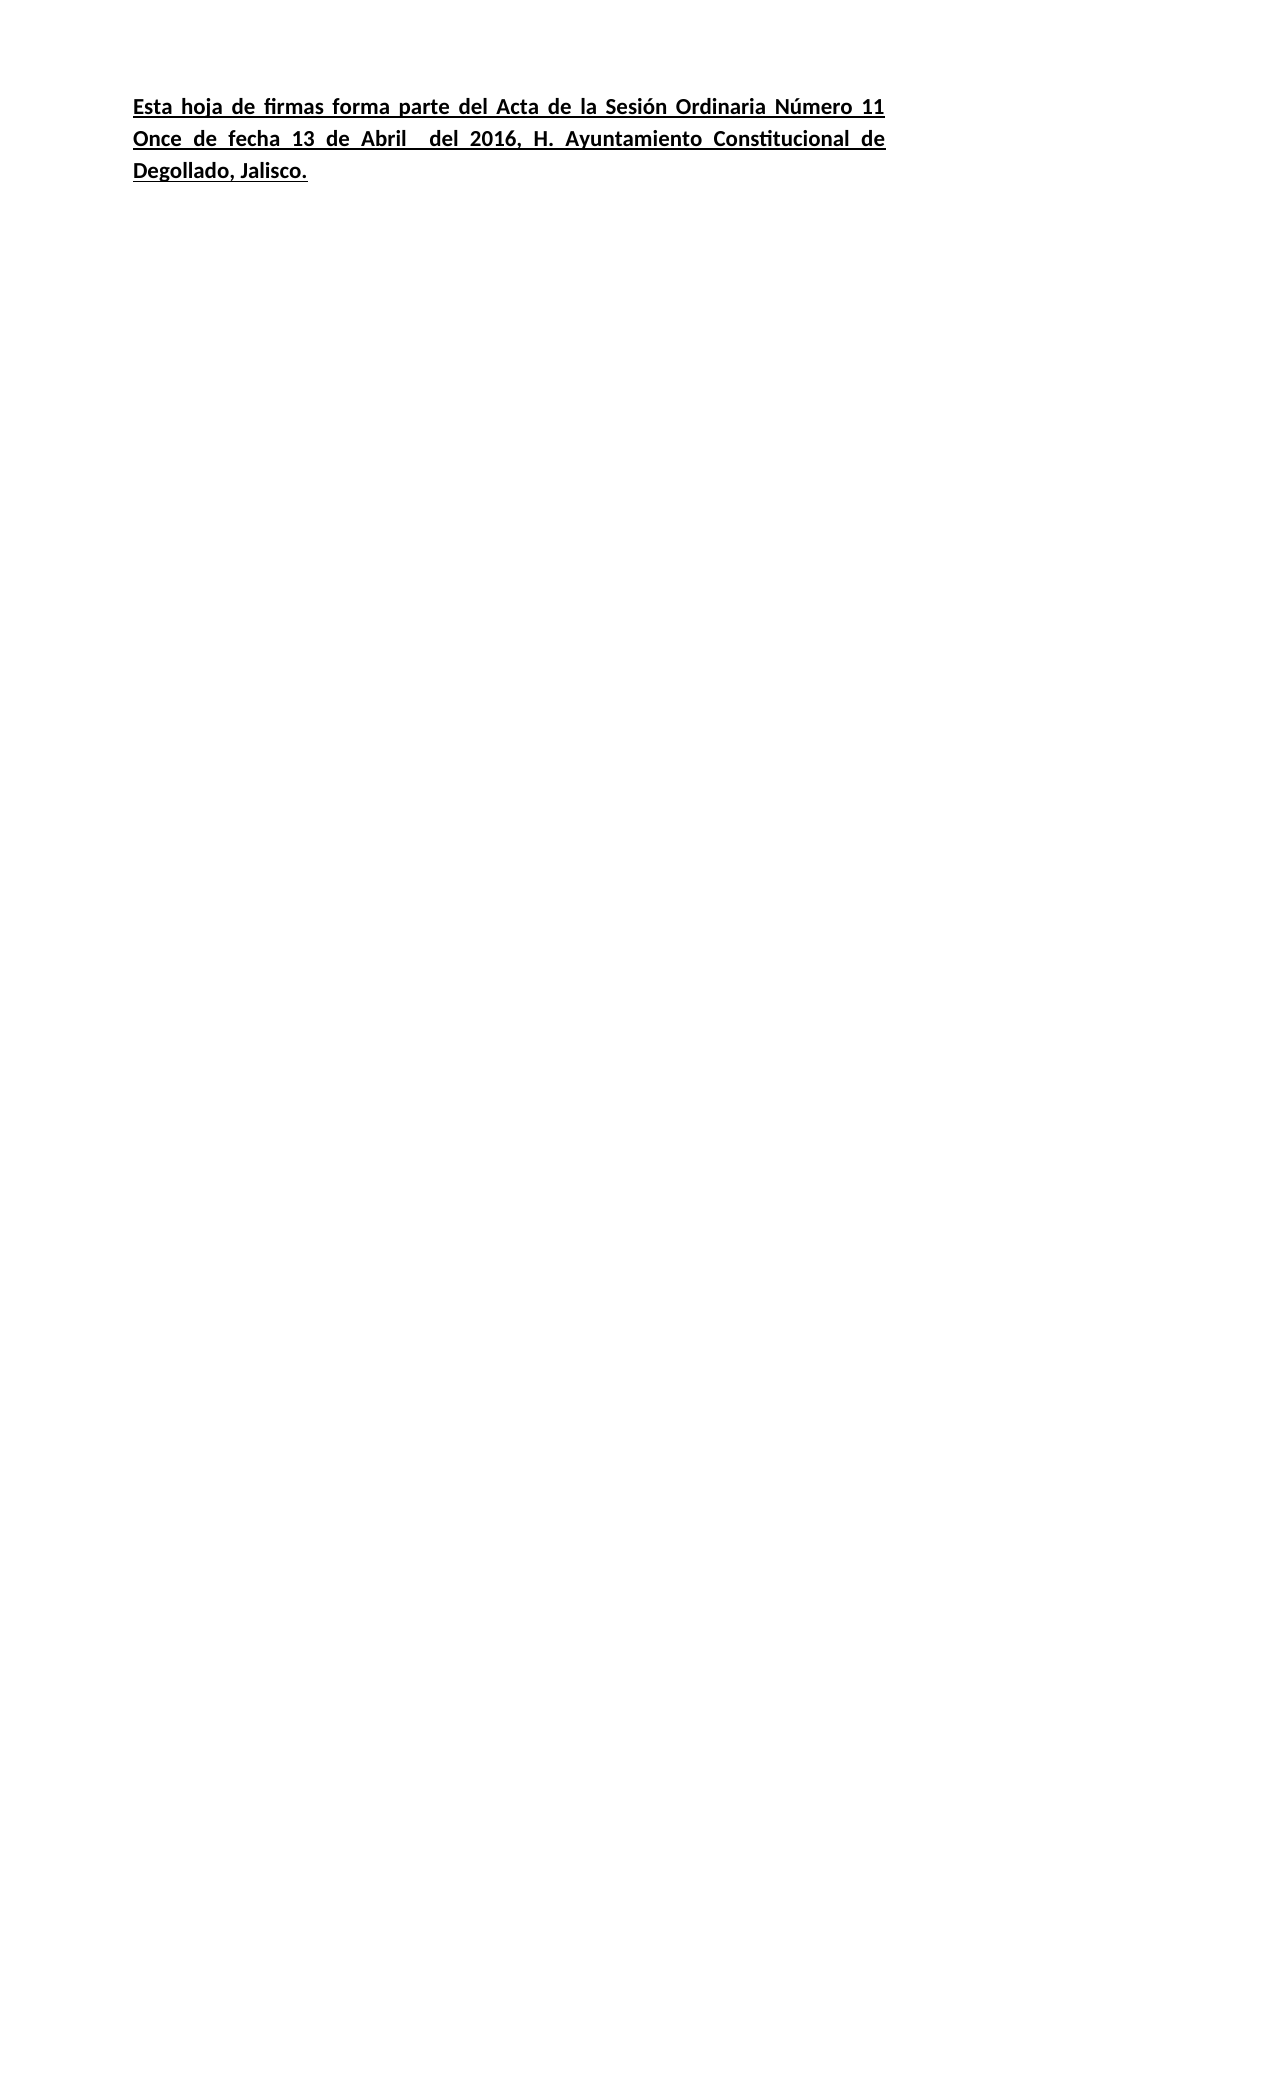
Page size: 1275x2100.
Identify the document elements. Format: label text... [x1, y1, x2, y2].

text Esta hoja de firmas forma parte del Acta de la Sesión Ordinaria Número 11 Once de fecha 13 de Abril del 2016, H. Ayuntamiento Constitucional de Degollado, Jalisco. [133, 92, 886, 148]
text Esta hoja de firmas forma parte del Acta de la Sesión Ordinaria Número 11 Once de fecha 13 de Abril del 2016, H. Ayuntamiento Constitucional de Degollado, Jalisco. [133, 150, 886, 184]
